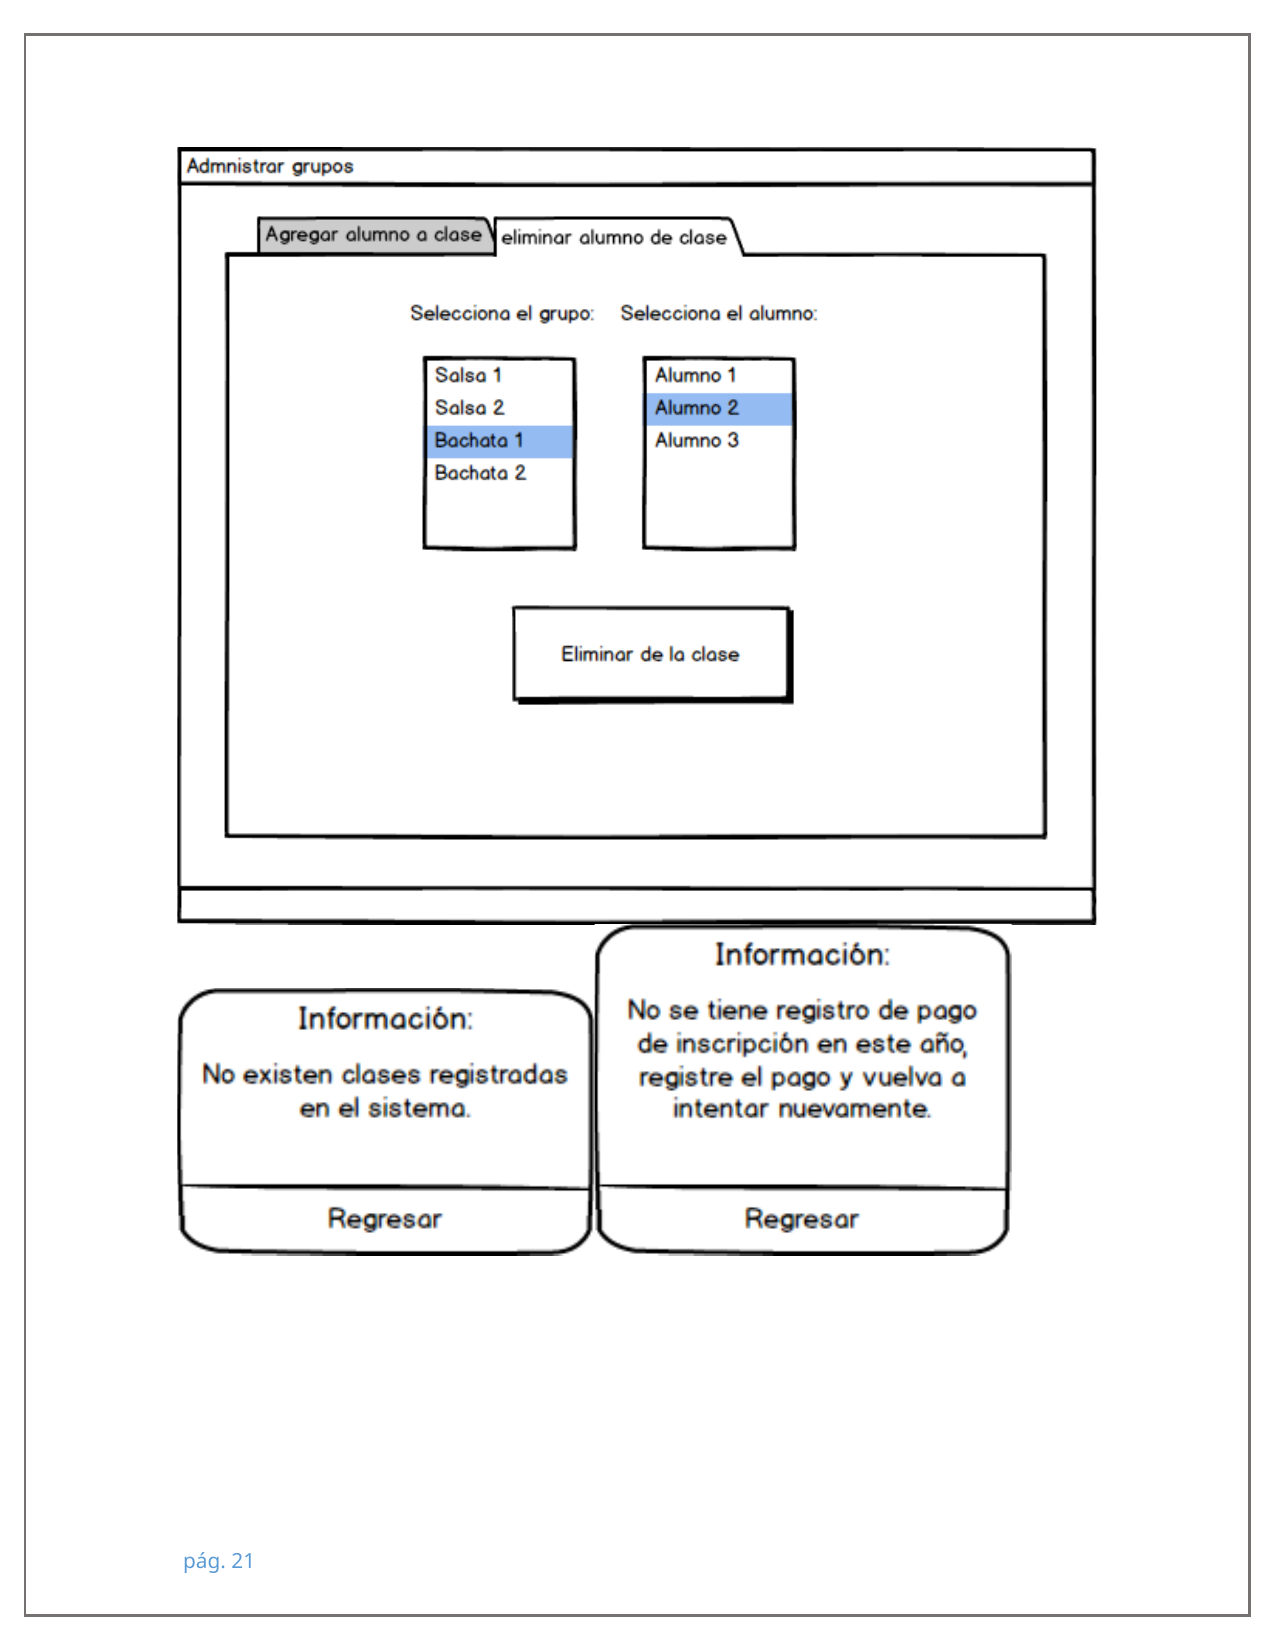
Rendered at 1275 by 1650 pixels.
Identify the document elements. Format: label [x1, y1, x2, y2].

picture [177, 147, 1097, 1256]
